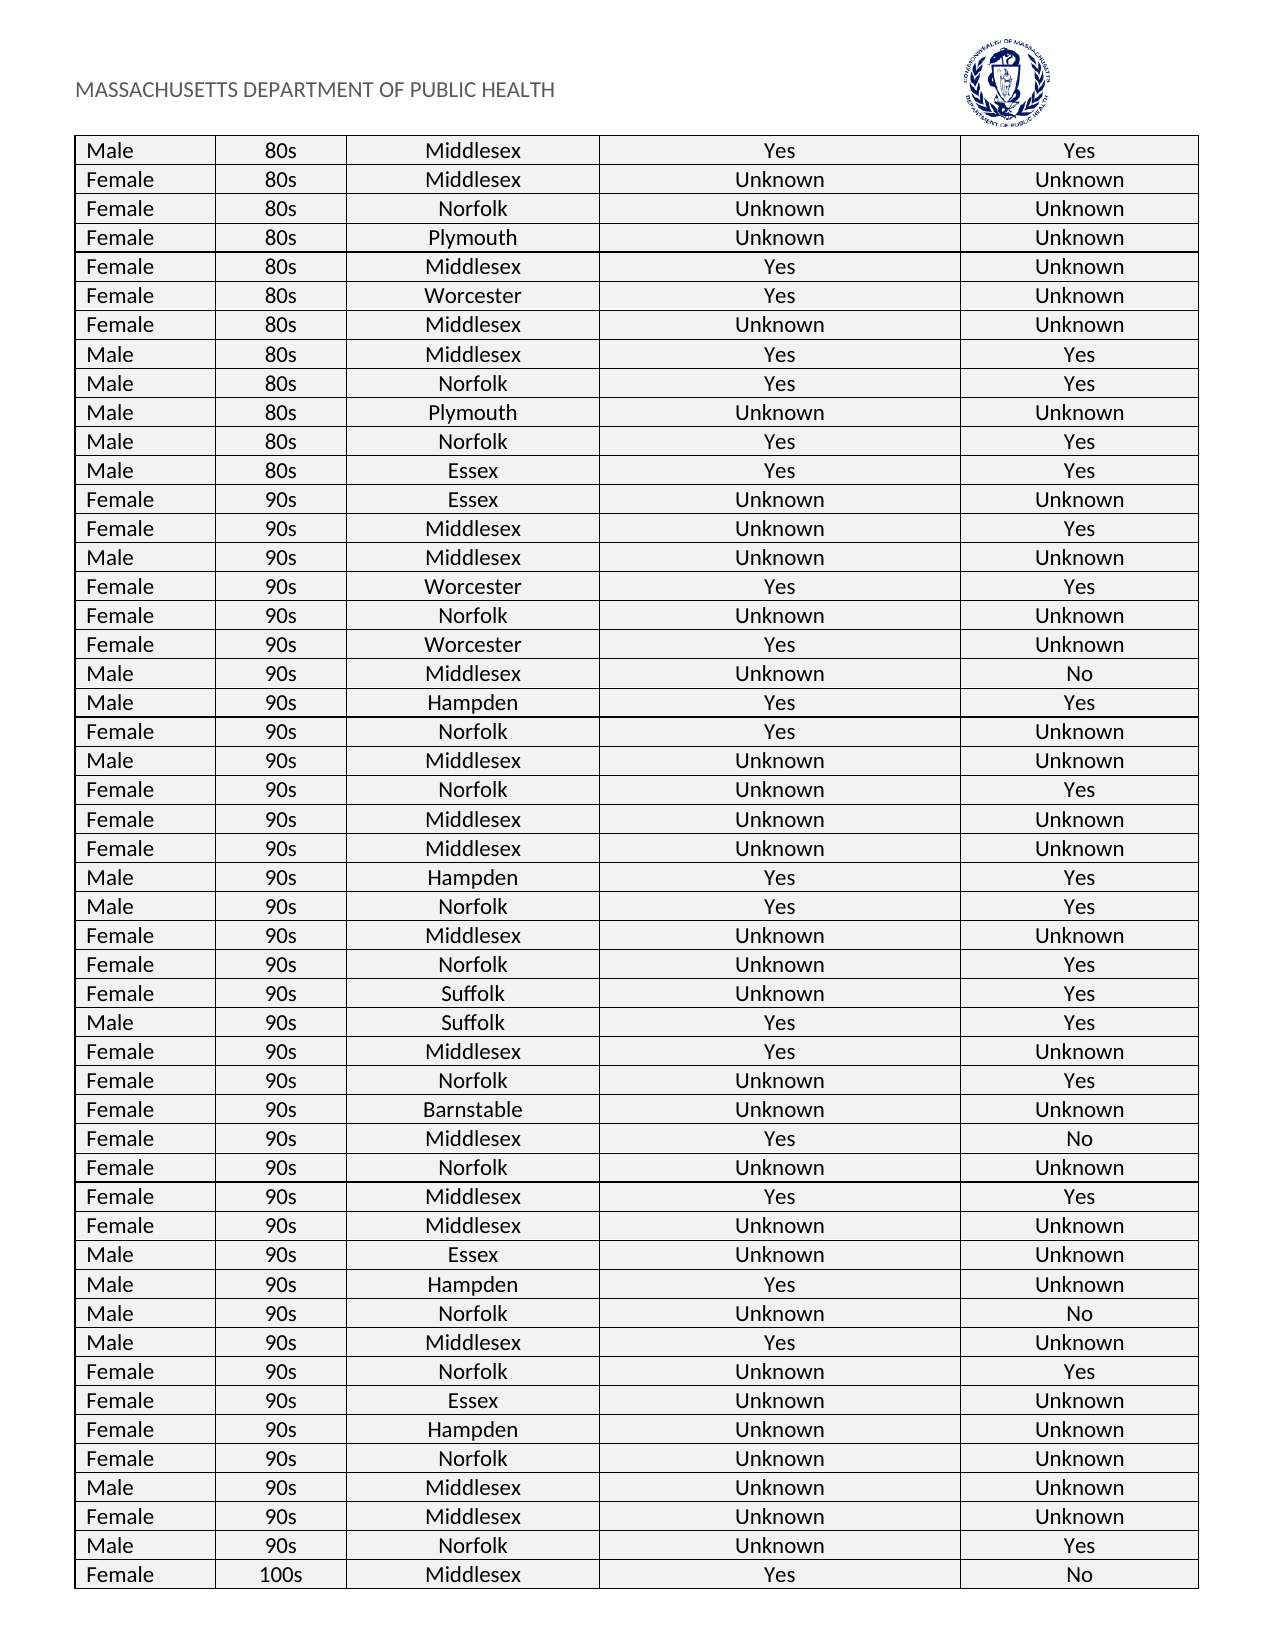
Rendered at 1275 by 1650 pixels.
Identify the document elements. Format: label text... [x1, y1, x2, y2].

table_cell 90s [216, 1241, 346, 1269]
table_cell Unknown [600, 1299, 960, 1327]
table_cell Female [76, 514, 215, 542]
table_cell Hampden [347, 1270, 599, 1298]
table_cell Unknown [961, 601, 1198, 629]
table_cell Female [76, 165, 215, 193]
table_cell Yes [600, 340, 960, 368]
table_cell Unknown [961, 747, 1198, 774]
table_cell Male [76, 398, 215, 426]
table_cell Yes [961, 1008, 1198, 1036]
table_cell 80s [216, 369, 346, 397]
table_cell Unknown [600, 979, 960, 1007]
table_cell Female [76, 1415, 215, 1443]
table_cell Unknown [961, 224, 1198, 251]
table_cell Middlesex [347, 1212, 599, 1239]
table_cell Middlesex [347, 1124, 599, 1152]
table_cell Yes [961, 136, 1198, 164]
table_cell Female [76, 776, 215, 804]
table_cell Male [76, 1328, 215, 1356]
table_cell Middlesex [347, 253, 599, 281]
table_cell 90s [216, 1299, 346, 1327]
table_cell Unknown [961, 1270, 1198, 1298]
table_cell Yes [600, 1270, 960, 1298]
table_cell Yes [961, 572, 1198, 600]
table_cell Yes [961, 427, 1198, 455]
table_cell Norfolk [347, 1531, 599, 1559]
table_cell Essex [347, 456, 599, 484]
table_cell Female [76, 979, 215, 1007]
table_cell Female [76, 1444, 215, 1472]
table_cell Male [76, 136, 215, 164]
table_cell Yes [961, 1357, 1198, 1385]
table_cell Middlesex [347, 165, 599, 193]
table_cell 90s [216, 543, 346, 571]
table_cell 80s [216, 456, 346, 484]
table_cell Middlesex [347, 514, 599, 542]
table_cell Male [76, 747, 215, 774]
table_cell Male [76, 427, 215, 455]
table_cell Unknown [961, 1473, 1198, 1501]
table_cell Unknown [961, 1415, 1198, 1443]
table_cell Plymouth [347, 398, 599, 426]
table_cell Unknown [600, 485, 960, 513]
table_cell Female [76, 1066, 215, 1094]
table_cell Unknown [961, 1095, 1198, 1123]
table_cell 80s [216, 165, 346, 193]
table_cell Norfolk [347, 1444, 599, 1472]
table_cell Female [76, 1560, 215, 1588]
table_cell Male [76, 1008, 215, 1036]
table_cell Essex [347, 1241, 599, 1269]
table_cell Unknown [600, 1066, 960, 1094]
table_cell 90s [216, 979, 346, 1007]
table_cell Norfolk [347, 601, 599, 629]
table_cell Yes [600, 572, 960, 600]
table_cell Unknown [961, 253, 1198, 281]
table_cell Yes [600, 427, 960, 455]
table_cell Unknown [600, 805, 960, 833]
table_cell Unknown [600, 165, 960, 193]
table_cell Female [76, 194, 215, 222]
table_cell Unknown [600, 776, 960, 804]
table_cell 80s [216, 398, 346, 426]
table_cell Male [76, 543, 215, 571]
table_cell Middlesex [347, 311, 599, 339]
table_cell Unknown [961, 921, 1198, 949]
table_cell Worcester [347, 630, 599, 658]
table_cell Norfolk [347, 427, 599, 455]
table_cell Middlesex [347, 805, 599, 833]
table_cell 90s [216, 718, 346, 746]
table_cell Middlesex [347, 747, 599, 774]
table_cell Unknown [600, 1444, 960, 1472]
table_cell No [961, 1299, 1198, 1327]
table_cell Male [76, 689, 215, 716]
table_cell Worcester [347, 282, 599, 309]
table_cell 90s [216, 950, 346, 978]
table_cell Unknown [600, 1473, 960, 1501]
table_cell Middlesex [347, 1183, 599, 1211]
table_cell 90s [216, 921, 346, 949]
table_cell Yes [600, 369, 960, 397]
table_cell No [961, 1560, 1198, 1588]
table_cell Norfolk [347, 1357, 599, 1385]
table_cell Norfolk [347, 1299, 599, 1327]
table_cell 90s [216, 1037, 346, 1065]
table_cell Essex [347, 1386, 599, 1414]
table_cell Unknown [600, 311, 960, 339]
table_cell Male [76, 1241, 215, 1269]
table_cell Unknown [600, 398, 960, 426]
table_cell Yes [961, 892, 1198, 920]
table_cell Unknown [600, 1415, 960, 1443]
table_cell Female [76, 1183, 215, 1211]
table_cell Unknown [961, 398, 1198, 426]
table_cell Female [76, 253, 215, 281]
table_cell Yes [600, 1008, 960, 1036]
table_cell Female [76, 485, 215, 513]
table_cell 90s [216, 1008, 346, 1036]
table_cell Norfolk [347, 718, 599, 746]
table_cell Unknown [600, 1212, 960, 1239]
table_cell 90s [216, 863, 346, 891]
table_cell 90s [216, 805, 346, 833]
table_cell Yes [600, 718, 960, 746]
table_cell Female [76, 1212, 215, 1239]
table_cell 90s [216, 1444, 346, 1472]
table_cell Unknown [961, 718, 1198, 746]
table_cell Barnstable [347, 1095, 599, 1123]
table_cell 90s [216, 1124, 346, 1152]
table_cell Female [76, 601, 215, 629]
table_cell Female [76, 630, 215, 658]
table_cell Male [76, 1531, 215, 1559]
table_cell Unknown [600, 659, 960, 687]
table_cell 90s [216, 1357, 346, 1385]
table_cell Middlesex [347, 659, 599, 687]
table_cell 90s [216, 689, 346, 716]
table_cell Unknown [600, 1357, 960, 1385]
table_cell Norfolk [347, 950, 599, 978]
table_cell Male [76, 1270, 215, 1298]
table_cell Unknown [600, 514, 960, 542]
table_cell Unknown [961, 1502, 1198, 1530]
table_cell Norfolk [347, 1154, 599, 1181]
table_cell Yes [961, 1531, 1198, 1559]
table_cell Suffolk [347, 1008, 599, 1036]
table_cell 90s [216, 747, 346, 774]
table_cell Unknown [600, 1154, 960, 1181]
table_cell Female [76, 311, 215, 339]
table_cell 90s [216, 1386, 346, 1414]
table_cell Norfolk [347, 194, 599, 222]
table_cell Unknown [600, 1531, 960, 1559]
table_cell Unknown [961, 165, 1198, 193]
table_cell Unknown [961, 1444, 1198, 1472]
table_cell 90s [216, 1531, 346, 1559]
table_cell 90s [216, 659, 346, 687]
table_cell Essex [347, 485, 599, 513]
table_cell 80s [216, 282, 346, 309]
table_cell 90s [216, 630, 346, 658]
table_cell Female [76, 921, 215, 949]
table_cell Unknown [961, 834, 1198, 862]
table_cell Male [76, 892, 215, 920]
table_cell 100s [216, 1560, 346, 1588]
table_cell Unknown [961, 1386, 1198, 1414]
table_cell Unknown [961, 485, 1198, 513]
table_cell Yes [961, 1183, 1198, 1211]
table_cell 80s [216, 224, 346, 251]
picture [963, 39, 1050, 127]
table_cell Middlesex [347, 1560, 599, 1588]
table_cell Yes [600, 892, 960, 920]
table_cell 80s [216, 340, 346, 368]
table_cell Yes [961, 514, 1198, 542]
table_cell Unknown [961, 543, 1198, 571]
table_cell 90s [216, 1066, 346, 1094]
table_cell Female [76, 1095, 215, 1123]
table_cell Yes [961, 863, 1198, 891]
table_cell Norfolk [347, 369, 599, 397]
table_cell Male [76, 1473, 215, 1501]
table_cell Norfolk [347, 776, 599, 804]
table_cell Unknown [600, 1386, 960, 1414]
table_cell Unknown [961, 1037, 1198, 1065]
table_cell Unknown [961, 630, 1198, 658]
table_cell Yes [961, 456, 1198, 484]
table_cell Middlesex [347, 1328, 599, 1356]
table_cell Middlesex [347, 340, 599, 368]
table_cell Female [76, 1037, 215, 1065]
table_cell Plymouth [347, 224, 599, 251]
table_cell Unknown [600, 543, 960, 571]
table_cell Male [76, 659, 215, 687]
table_cell Unknown [600, 921, 960, 949]
table_cell Female [76, 224, 215, 251]
table_cell 80s [216, 311, 346, 339]
table_cell Unknown [961, 1328, 1198, 1356]
table_cell 90s [216, 1095, 346, 1123]
table_cell Middlesex [347, 921, 599, 949]
table_cell Yes [600, 1124, 960, 1152]
table_cell Worcester [347, 572, 599, 600]
table_cell Yes [961, 689, 1198, 716]
table_cell Unknown [600, 1241, 960, 1269]
table_cell Unknown [961, 1241, 1198, 1269]
table_cell Middlesex [347, 543, 599, 571]
table_cell Unknown [600, 950, 960, 978]
table_cell Female [76, 1124, 215, 1152]
table_cell 90s [216, 776, 346, 804]
table_cell No [961, 1124, 1198, 1152]
table_cell 90s [216, 834, 346, 862]
table_cell Hampden [347, 1415, 599, 1443]
table_cell Female [76, 1357, 215, 1385]
table_cell Yes [600, 863, 960, 891]
table_cell 90s [216, 1154, 346, 1181]
table_cell 90s [216, 572, 346, 600]
table_cell 90s [216, 514, 346, 542]
table_cell Female [76, 950, 215, 978]
table_cell Unknown [961, 311, 1198, 339]
table_cell Male [76, 863, 215, 891]
table_cell 90s [216, 1270, 346, 1298]
table_cell 80s [216, 253, 346, 281]
table_cell Yes [600, 1183, 960, 1211]
table_cell Yes [961, 979, 1198, 1007]
table_cell Yes [961, 776, 1198, 804]
table_cell 90s [216, 485, 346, 513]
table_cell Female [76, 1502, 215, 1530]
table_cell Middlesex [347, 136, 599, 164]
table_cell 90s [216, 892, 346, 920]
table_cell Female [76, 572, 215, 600]
table_cell Unknown [600, 224, 960, 251]
table_cell Unknown [961, 1212, 1198, 1239]
table_cell 80s [216, 194, 346, 222]
table_cell 90s [216, 1328, 346, 1356]
table_cell Male [76, 369, 215, 397]
table_cell No [961, 659, 1198, 687]
table_cell Norfolk [347, 1066, 599, 1094]
table_cell Female [76, 1386, 215, 1414]
table_cell Unknown [961, 194, 1198, 222]
table_cell Yes [600, 689, 960, 716]
table_cell Unknown [961, 805, 1198, 833]
table_cell Middlesex [347, 1037, 599, 1065]
table_cell Male [76, 340, 215, 368]
table_cell Yes [600, 1037, 960, 1065]
table_cell Unknown [600, 601, 960, 629]
table_cell Yes [600, 282, 960, 309]
table_cell Yes [600, 456, 960, 484]
table_cell Unknown [600, 1502, 960, 1530]
table_cell Yes [961, 950, 1198, 978]
table_cell Yes [600, 253, 960, 281]
table_cell 90s [216, 1415, 346, 1443]
table_cell Unknown [961, 1154, 1198, 1181]
table_cell Suffolk [347, 979, 599, 1007]
table_cell Female [76, 1154, 215, 1181]
table_cell Hampden [347, 689, 599, 716]
table_cell Hampden [347, 863, 599, 891]
table_cell Middlesex [347, 834, 599, 862]
table_cell Male [76, 456, 215, 484]
table_cell Female [76, 805, 215, 833]
table_cell Unknown [600, 834, 960, 862]
table_cell Unknown [961, 282, 1198, 309]
table_cell Unknown [600, 194, 960, 222]
table_cell Female [76, 718, 215, 746]
table_cell 80s [216, 136, 346, 164]
table_cell 90s [216, 1502, 346, 1530]
table_cell Middlesex [347, 1473, 599, 1501]
table_cell Yes [600, 630, 960, 658]
table_cell 80s [216, 427, 346, 455]
table_cell Yes [961, 1066, 1198, 1094]
table_cell 90s [216, 1473, 346, 1501]
table_cell Male [76, 1299, 215, 1327]
table_cell Female [76, 282, 215, 309]
table_cell Norfolk [347, 892, 599, 920]
table_cell Yes [600, 1560, 960, 1588]
table_cell Unknown [600, 1095, 960, 1123]
table_cell 90s [216, 601, 346, 629]
table_cell Middlesex [347, 1502, 599, 1530]
table_cell Yes [600, 1328, 960, 1356]
table_cell Yes [600, 136, 960, 164]
table_cell 90s [216, 1183, 346, 1211]
table_cell Unknown [600, 747, 960, 774]
table_cell 90s [216, 1212, 346, 1239]
table_cell Female [76, 834, 215, 862]
table_cell Yes [961, 340, 1198, 368]
table_cell Yes [961, 369, 1198, 397]
